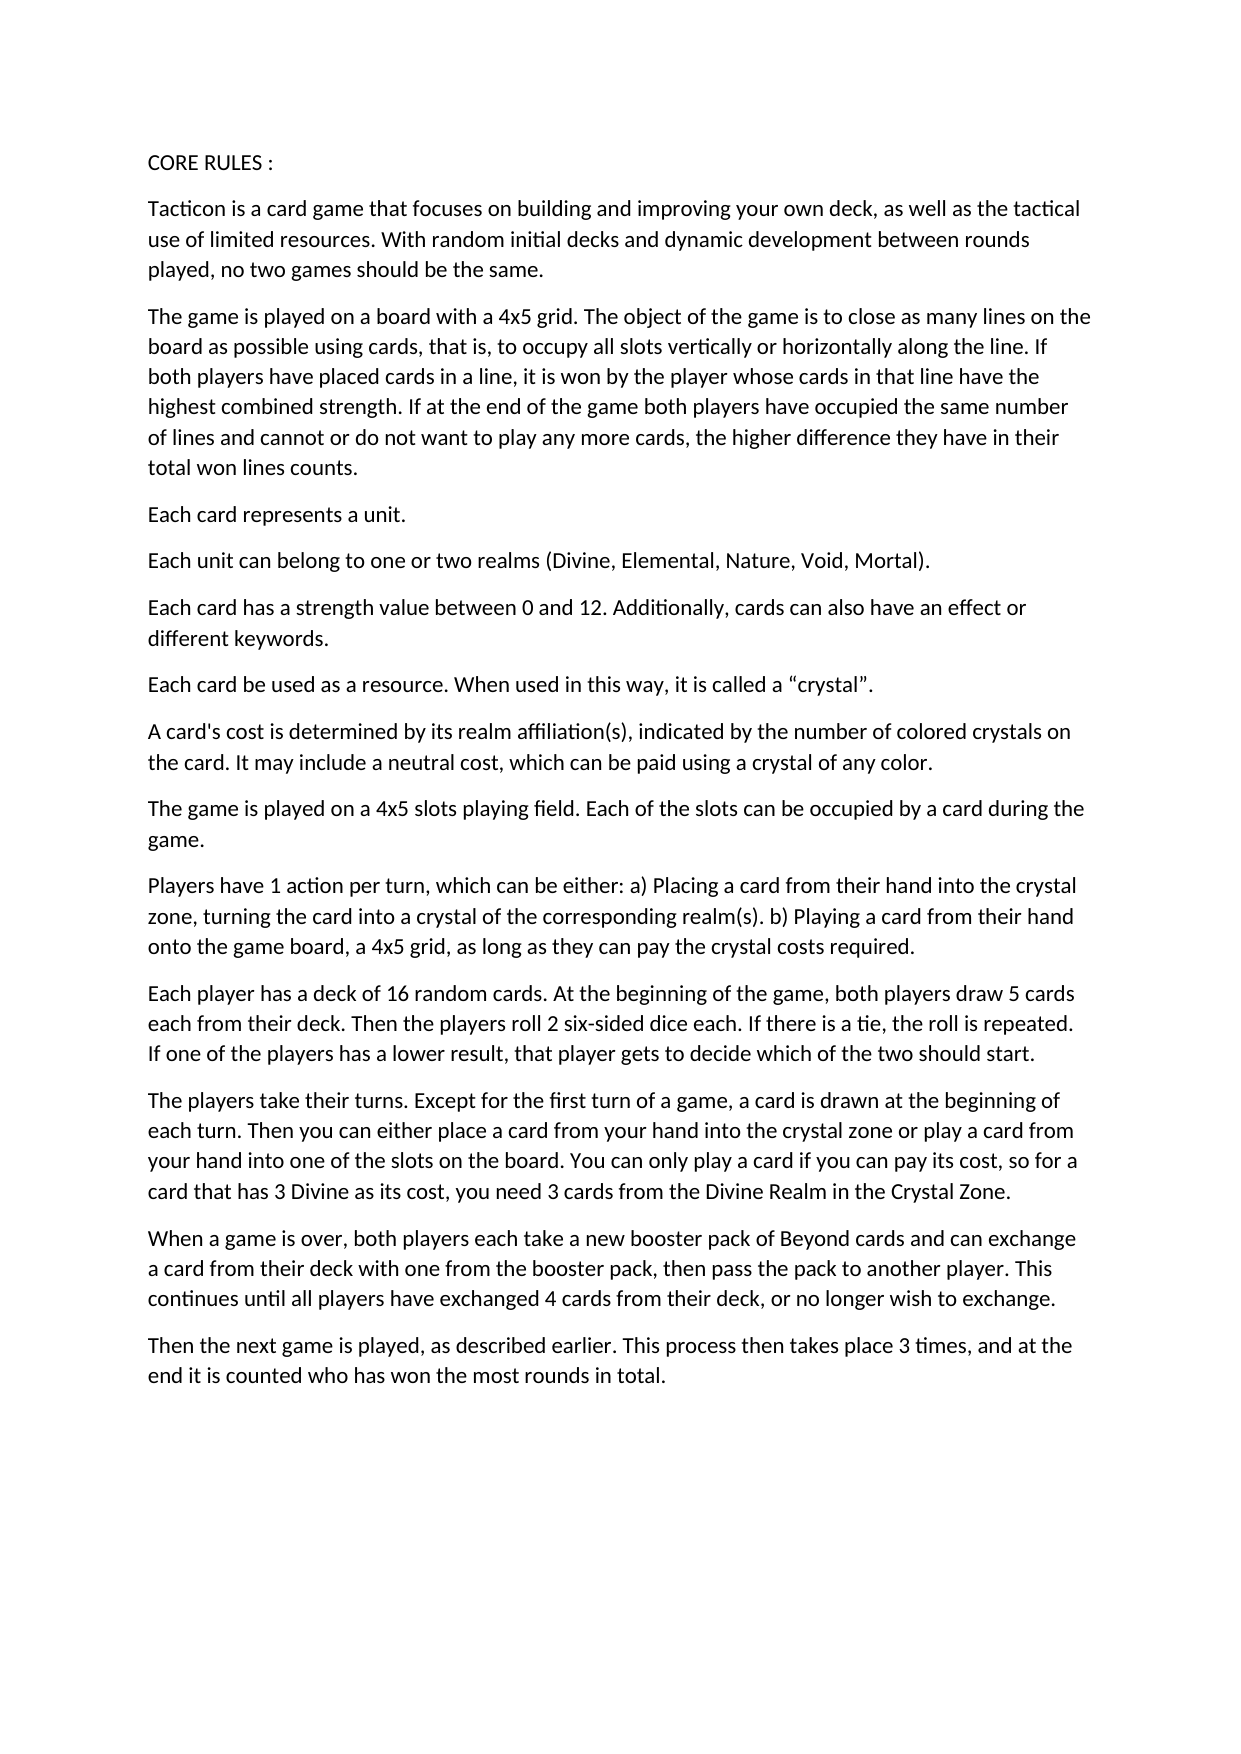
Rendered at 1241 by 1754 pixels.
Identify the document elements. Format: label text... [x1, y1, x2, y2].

text Each unit can belong to one or two realms (Divine, Elemental, Nature, Void, Mortal). [148, 547, 1093, 574]
text Each card has a strength value between 0 and 12. Additionally, cards can also have an effect or different keywords. [148, 593, 1093, 652]
text The game is played on a 4x5 slots playing field. Each of the slots can be occupied by a card during the game. [148, 794, 1093, 853]
text Each player has a deck of 16 random cards. At the beginning of the game, both players draw 5 cards each from their deck. Then the players roll 2 six-sided dice each. If there is a tie, the roll is repeated. If one of the players has a lower result, that player gets to decide which of the two should start. [148, 979, 1093, 1067]
text The players take their turns. Except for the first turn of a game, a card is drawn at the beginning of each turn. Then you can either place a card from your hand into the crystal zone or play a card from your hand into one of the slots on the board. You can only play a card if you can pay its cost, so for a card that has 3 Divine as its cost, you need 3 cards from the Divine Realm in the Crystal Zone. [148, 1086, 1093, 1205]
text CORE RULES : [148, 148, 1093, 176]
text Each card represents a unit. [148, 500, 1093, 528]
text Tacticon is a card game that focuses on building and improving your own deck, as well as the tactical use of limited resources. With random initial decks and dynamic development between rounds played, no two games should be the same. [148, 194, 1093, 283]
text Players have 1 action per turn, which can be either: a) Placing a card from their hand into the crystal zone, turning the card into a crystal of the corresponding realm(s). b) Playing a card from their hand onto the game board, a 4x5 grid, as long as they can pay the crystal costs required. [148, 872, 1093, 960]
text Then the next game is played, as described earlier. This process then takes place 3 times, and at the end it is counted who has won the most rounds in total. [148, 1331, 1093, 1389]
text When a game is over, both players each take a new booster pack of Beyond cards and can exchange a card from their deck with one from the booster pack, then pass the pack to another player. This continues until all players have exchanged 4 cards from their deck, or no longer wish to exchange. [148, 1224, 1093, 1312]
text The game is played on a board with a 4x5 grid. The object of the game is to close as many lines on the board as possible using cards, that is, to occupy all slots vertically or horizontally along the line. If both players have placed cards in a line, it is won by the player whose cards in that line have the highest combined strength. If at the end of the game both players have occupied the same number of lines and cannot or do not want to play any more cards, the higher difference they have in their total won lines counts. [148, 302, 1093, 481]
text Each card be used as a resource. When used in this way, it is called a “crystal”. [148, 671, 1093, 698]
text A card's cost is determined by its realm affiliation(s), indicated by the number of colored crystals on the card. It may include a neutral cost, which can be paid using a crystal of any color. [148, 717, 1093, 776]
